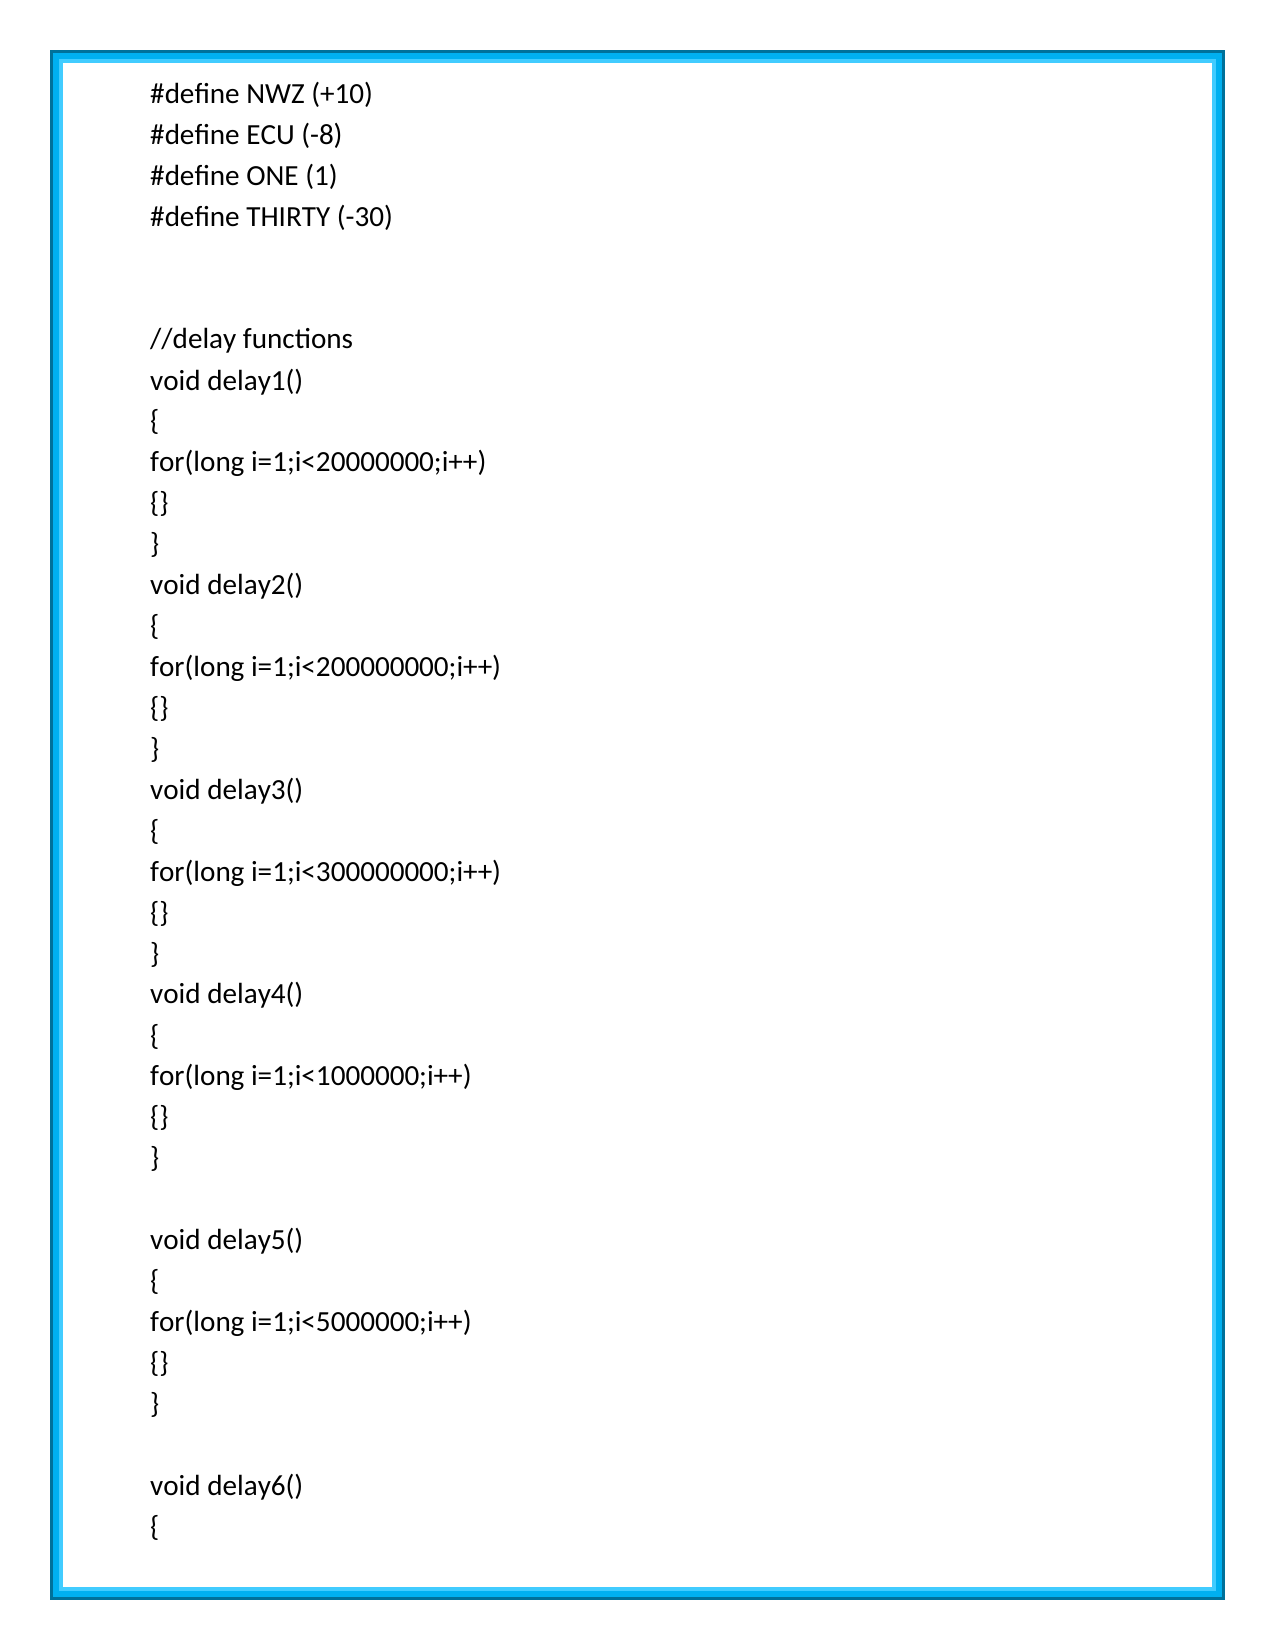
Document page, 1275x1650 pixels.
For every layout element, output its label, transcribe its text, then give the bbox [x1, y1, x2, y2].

list { [150, 607, 1200, 643]
list void delay2() [150, 566, 1200, 602]
list void delay4() [150, 976, 1200, 1011]
list for(long i=1;i<1000000;i++) [150, 1057, 1200, 1093]
list #define THIRTY (-30) [150, 198, 1200, 233]
list { [150, 812, 1200, 847]
list for(long i=1;i<20000000;i++) [150, 443, 1200, 479]
list } [150, 525, 1200, 561]
list #define NWZ (+10) [150, 75, 1200, 111]
list {} [150, 689, 1200, 725]
list //delay functions [150, 321, 1200, 356]
list } [150, 1385, 1200, 1421]
list #define ECU (-8) [150, 116, 1200, 152]
list void delay3() [150, 771, 1200, 807]
list { [150, 1017, 1200, 1052]
list { [150, 402, 1200, 438]
list for(long i=1;i<5000000;i++) [150, 1303, 1200, 1339]
list void delay1() [150, 362, 1200, 397]
list {} [150, 894, 1200, 929]
list { [150, 1508, 1200, 1543]
list } [150, 1139, 1200, 1175]
list {} [150, 484, 1200, 520]
list } [150, 935, 1200, 970]
list {} [150, 1098, 1200, 1134]
list void delay5() [150, 1221, 1200, 1257]
list #define ONE (1) [150, 157, 1200, 192]
list } [150, 730, 1200, 766]
list for(long i=1;i<200000000;i++) [150, 648, 1200, 684]
list {} [150, 1344, 1200, 1380]
list void delay6() [150, 1467, 1200, 1502]
list for(long i=1;i<300000000;i++) [150, 853, 1200, 888]
list { [150, 1262, 1200, 1298]
